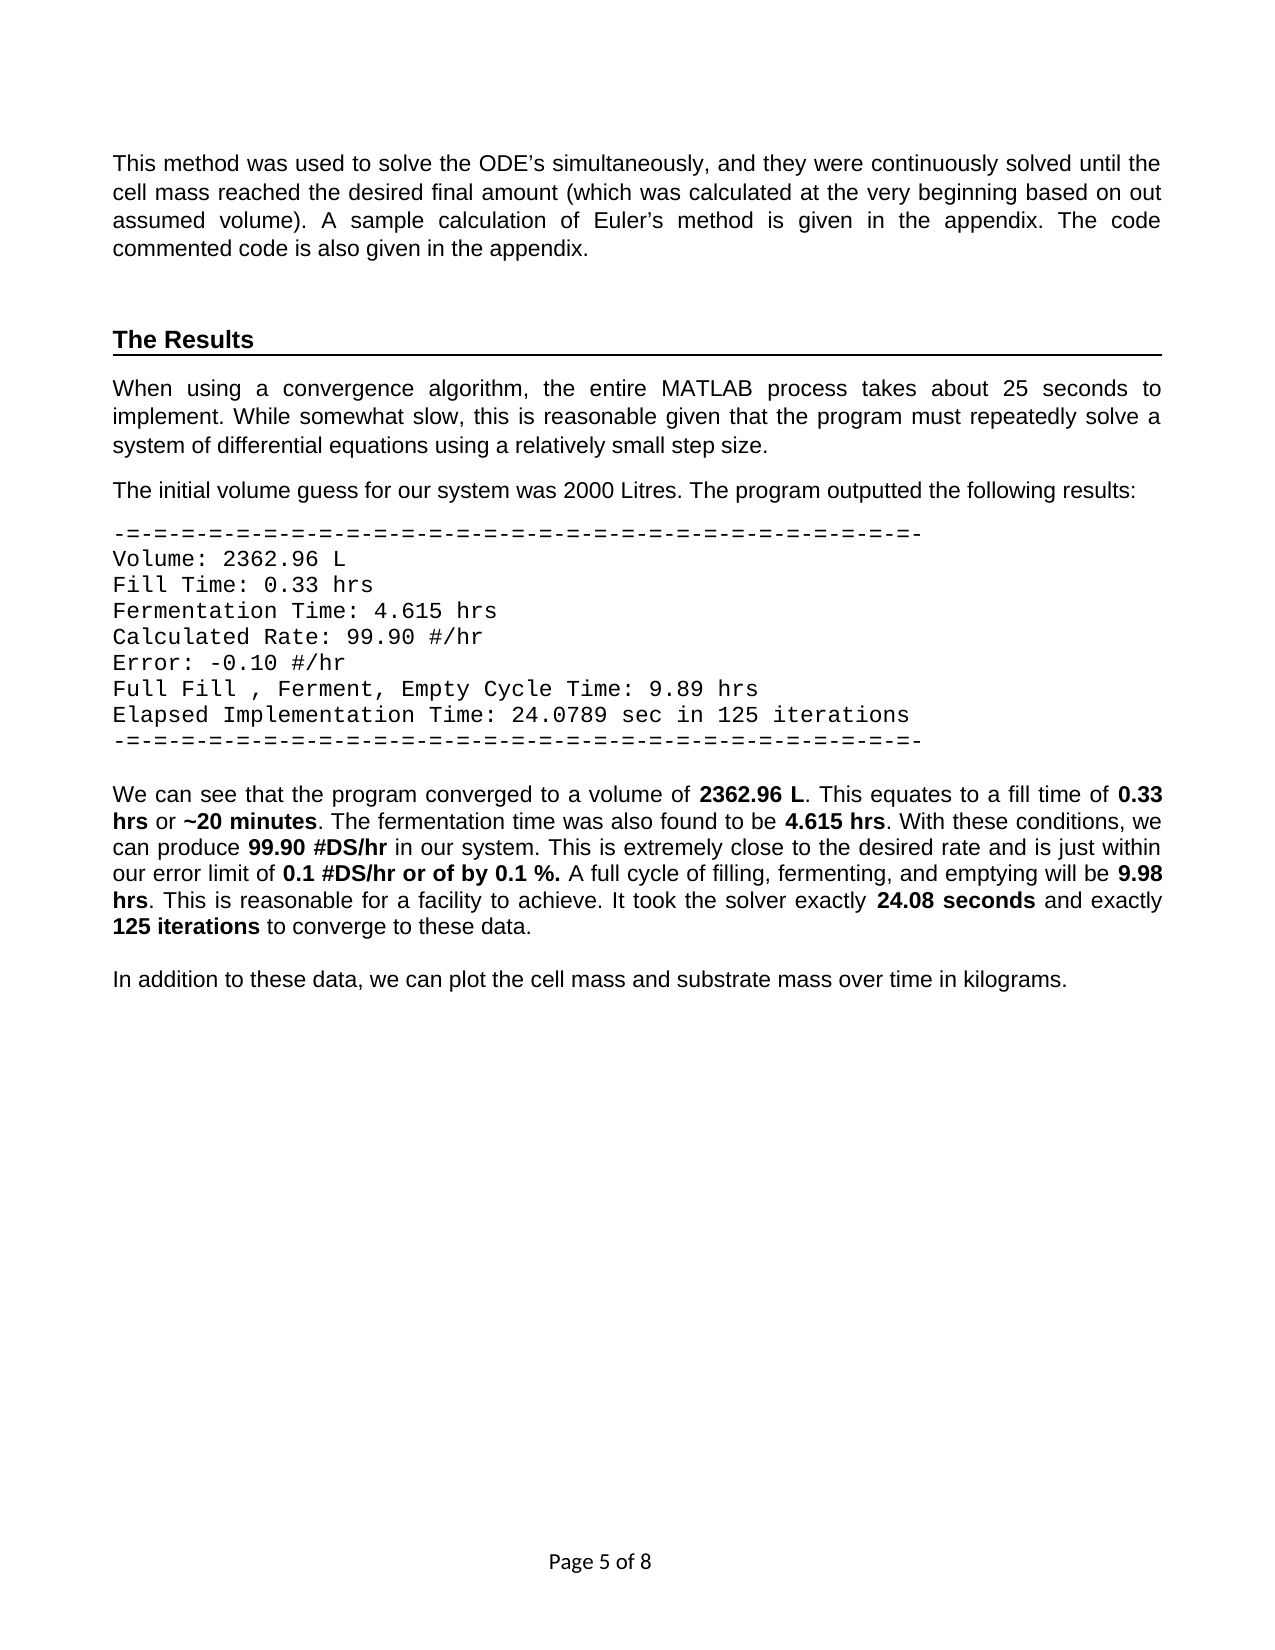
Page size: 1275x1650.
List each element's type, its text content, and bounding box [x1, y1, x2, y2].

text When using a convergence algorithm, the entire MATLAB process takes about 25 seconds to implement. While somewhat slow, this is reasonable given that the program must repeatedly solve a system of differential equations using a relatively small step size. [112, 375, 1162, 458]
text The Results [112, 326, 1162, 356]
text Elapsed Implementation Time: 24.0789 sec in 125 iterations [112, 703, 1162, 729]
text Fermentation Time: 4.615 hrs [112, 600, 1162, 626]
text Fill Time: 0.33 hrs [112, 574, 1162, 600]
text We can see that the program converged to a volume of 2362.96 L. This equates to a fill time of 0.33 hrs or ~20 minutes. The fermentation time was also found to be 4.615 hrs. With these conditions, we can produce 99.90 #DS/hr in our system. This is extremely close to the desired rate and is just within our error limit of 0.1 #DS/hr or of by 0.1 %. A full cycle of filling, fermenting, and emptying will be 9.98 hrs. This is reasonable for a facility to achieve. It took the solver exactly 24.08 seconds and exactly 125 iterations to converge to these data. [112, 781, 1162, 939]
text Full Fill , Ferment, Empty Cycle Time: 9.89 hrs [112, 677, 1162, 703]
text Error: -0.10 #/hr [112, 652, 1162, 677]
text The initial volume guess for our system was 2000 Litres. The program outputted the following results: [112, 477, 1162, 503]
text -=-=-=-=-=-=-=-=-=-=-=-=-=-=-=-=-=-=-=-=-=-=-=-=-=-=-=-=-=- [112, 522, 1162, 548]
text Calculated Rate: 99.90 #/hr [112, 626, 1162, 652]
text This method was used to solve the ODE’s simultaneously, and they were continuously solved until the cell mass reached the desired final amount (which was calculated at the very beginning based on out assumed volume). A sample calculation of Euler’s method is given in the appendix. The code commented code is also given in the appendix. [112, 150, 1162, 262]
text Volume: 2362.96 L [112, 548, 1162, 574]
text In addition to these data, we can plot the cell mass and substrate mass over time in kilograms. [112, 966, 1162, 992]
text -=-=-=-=-=-=-=-=-=-=-=-=-=-=-=-=-=-=-=-=-=-=-=-=-=-=-=-=-=- [112, 729, 1162, 755]
